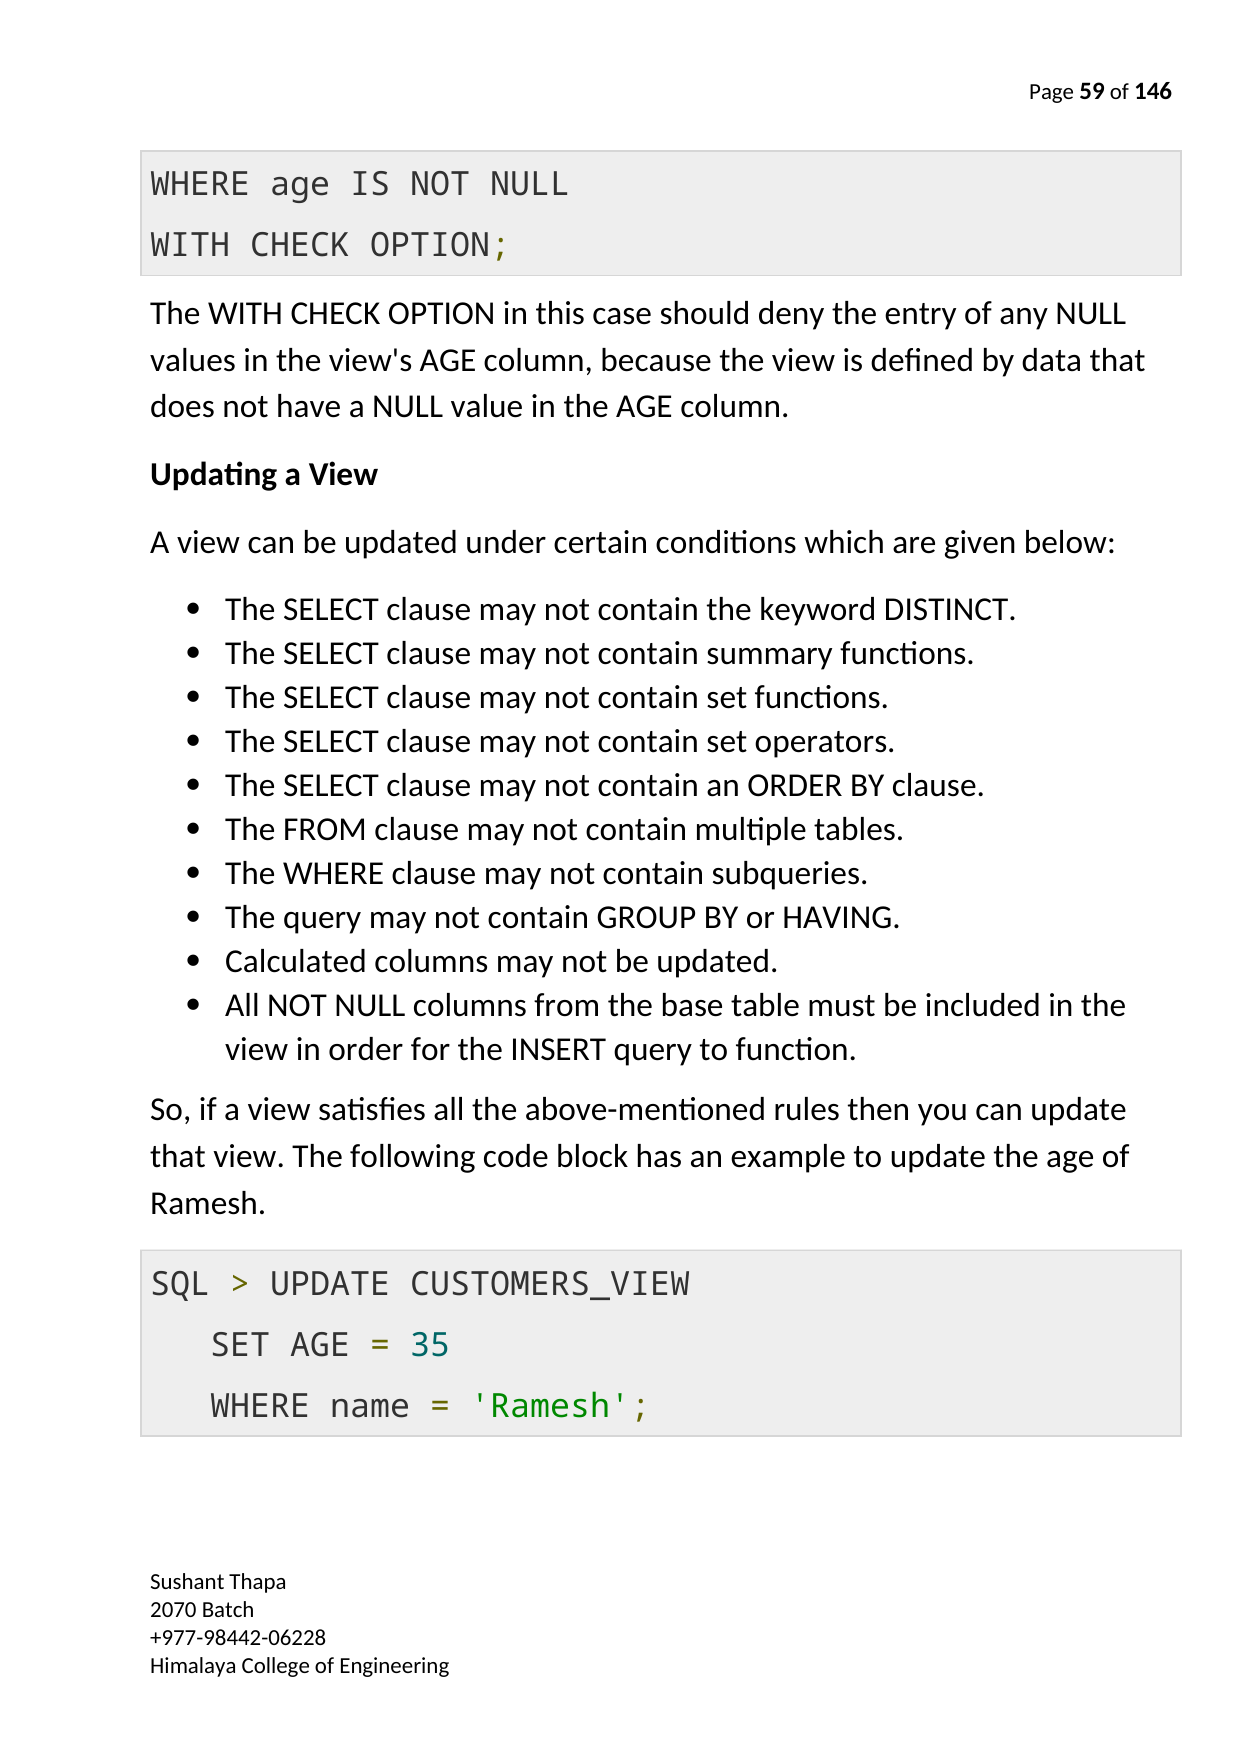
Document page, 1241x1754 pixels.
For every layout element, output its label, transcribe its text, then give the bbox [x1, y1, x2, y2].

text SET AGE = 35 [142, 1311, 1180, 1366]
list The FROM clause may not contain multiple tables. [187, 808, 1172, 849]
list Calculated columns may not be updated. [187, 940, 1172, 981]
text WHERE name = 'Ramesh'; [142, 1372, 1180, 1435]
text WHERE age IS NOT NULL [142, 152, 1180, 205]
text So, if a view satisfies all the above-mentioned rules then you can update that view. The following code block has an example to update the age of Ramesh. [150, 1088, 1172, 1223]
list The query may not contain GROUP BY or HAVING. [187, 896, 1172, 937]
list The SELECT clause may not contain an ORDER BY clause. [187, 764, 1172, 805]
text Updating a View [150, 453, 1172, 494]
text WITH CHECK OPTION; [142, 211, 1180, 275]
list The SELECT clause may not contain summary functions. [187, 632, 1172, 673]
list The SELECT clause may not contain the keyword DISTINCT. [187, 588, 1172, 629]
text A view can be updated under certain conditions which are given below: [150, 521, 1172, 561]
text SQL > UPDATE CUSTOMERS_VIEW [142, 1251, 1180, 1305]
list The SELECT clause may not contain set operators. [187, 720, 1172, 761]
list The WHERE clause may not contain subqueries. [187, 852, 1172, 893]
list All NOT NULL columns from the base table must be included in the view in order for the INSERT query to function. [187, 984, 1172, 1068]
text The WITH CHECK OPTION in this case should deny the entry of any NULL values in the view's AGE column, because the view is defined by data that does not have a NULL value in the AGE column. [150, 292, 1172, 426]
list The SELECT clause may not contain set functions. [187, 676, 1172, 717]
